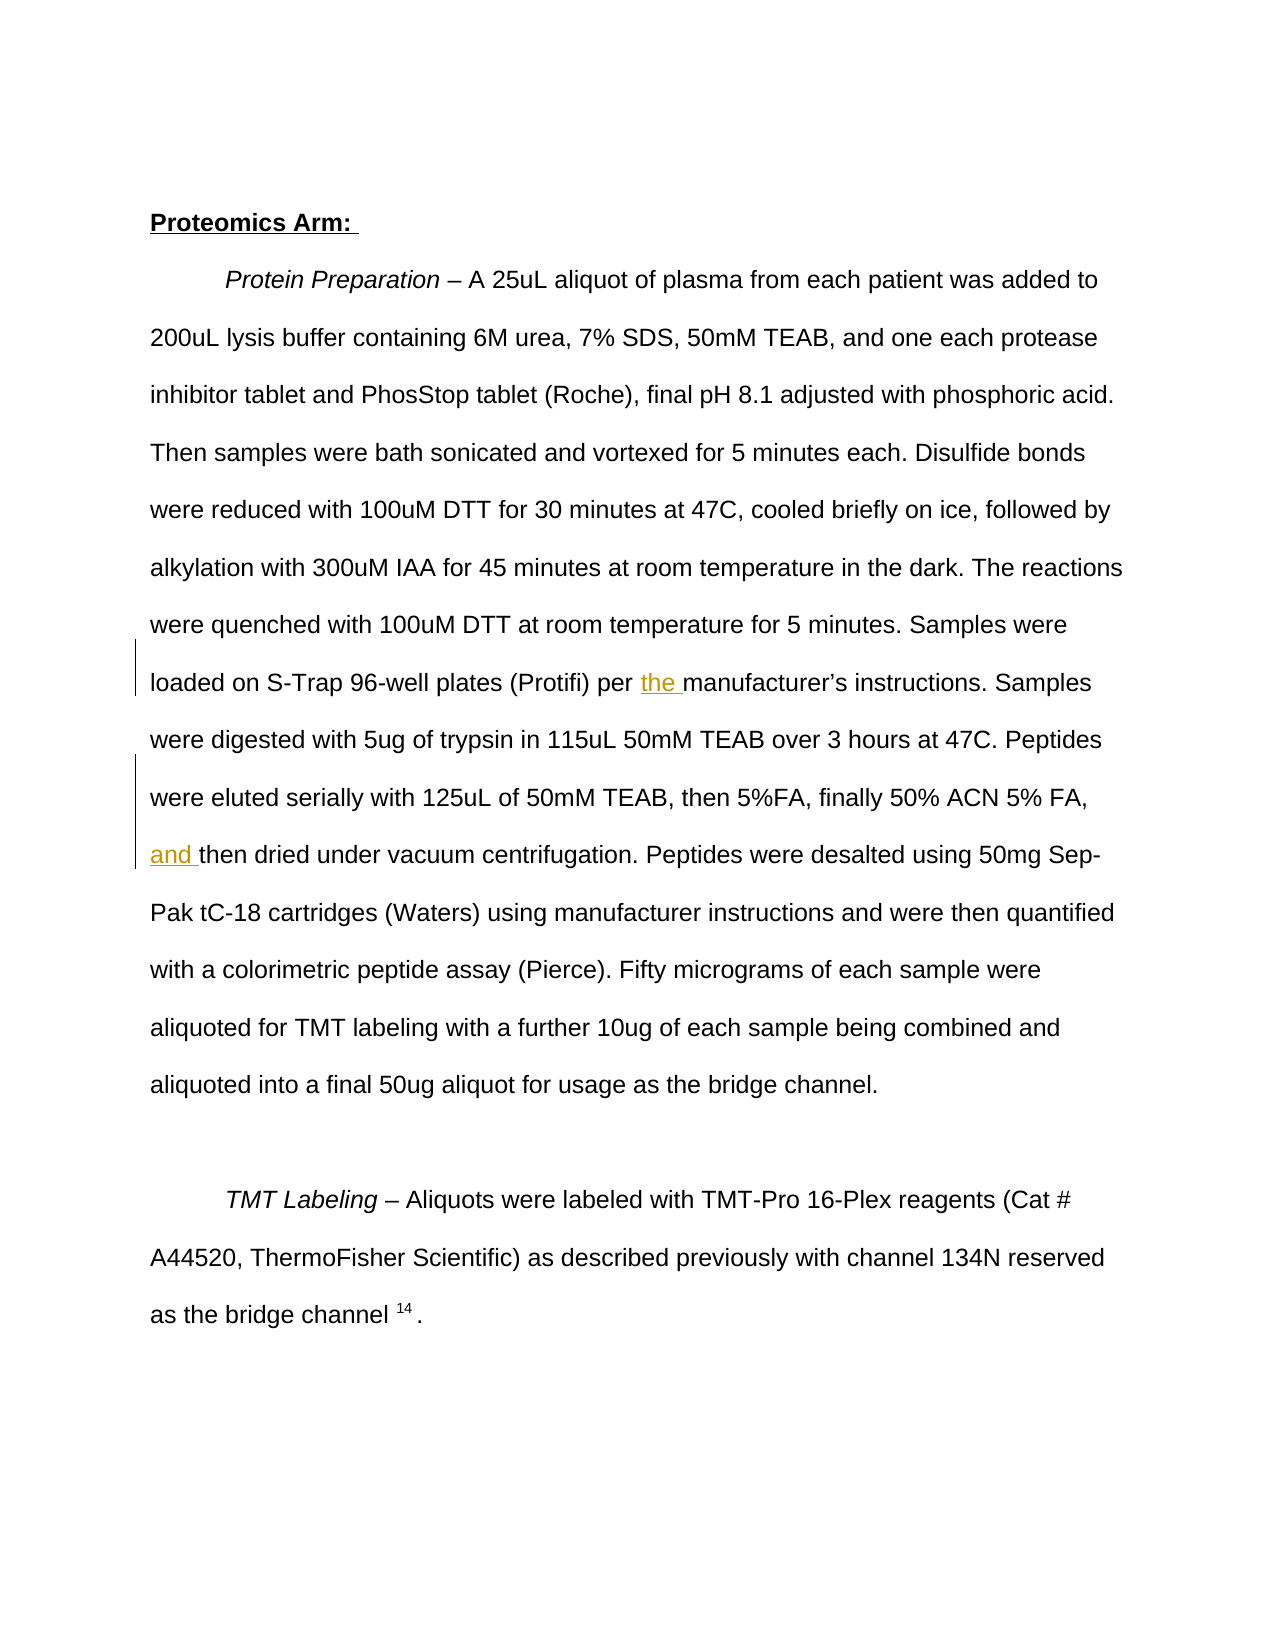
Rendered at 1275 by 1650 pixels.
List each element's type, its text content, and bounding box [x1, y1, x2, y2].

text TMT Labeling – Aliquots were labeled with TMT-Pro 16-Plex reagents (Cat # A44520, ThermoFisher Scientific) as described previously with channel 134N reserved as the bridge channel 14 . [150, 1185, 1125, 1329]
text Protein Preparation – A 25uL aliquot of plasma from each patient was added to 200uL lysis buffer containing 6M urea, 7% SDS, 50mM TEAB, and one each protease inhibitor tablet and PhosStop tablet (Roche), final pH 8.1 adjusted with phosphoric acid. Then samples were bath sonicated and vortexed for 5 minutes each. Disulfide bonds were reduced with 100uM DTT for 30 minutes at 47C, cooled briefly on ice, followed by alkylation with 300uM IAA for 45 minutes at room temperature in the dark. The reactions were quenched with 100uM DTT at room temperature for 5 minutes. Samples were loaded on S-Trap 96-well plates (Protifi) per manufacturer’s instructions. Samples were digested with 5ug of trypsin in 115uL 50mM TEAB over 3 hours at 47C. Peptides were eluted serially with 125uL of 50mM TEAB, then 5%FA, finally 50% ACN 5% FA, then dried under vacuum centrifugation. Peptides were desalted using 50mg Sep-Pak tC-18 cartridges (Waters) using manufacturer instructions and were then quantified with a colorimetric peptide assay (Pierce). Fifty micrograms of each sample were aliquoted for TMT labeling with a further 10ug of each sample being combined and aliquoted into a final 50ug aliquot for usage as the bridge channel. [150, 265, 1125, 1099]
text Proteomics Arm: [150, 207, 1125, 236]
